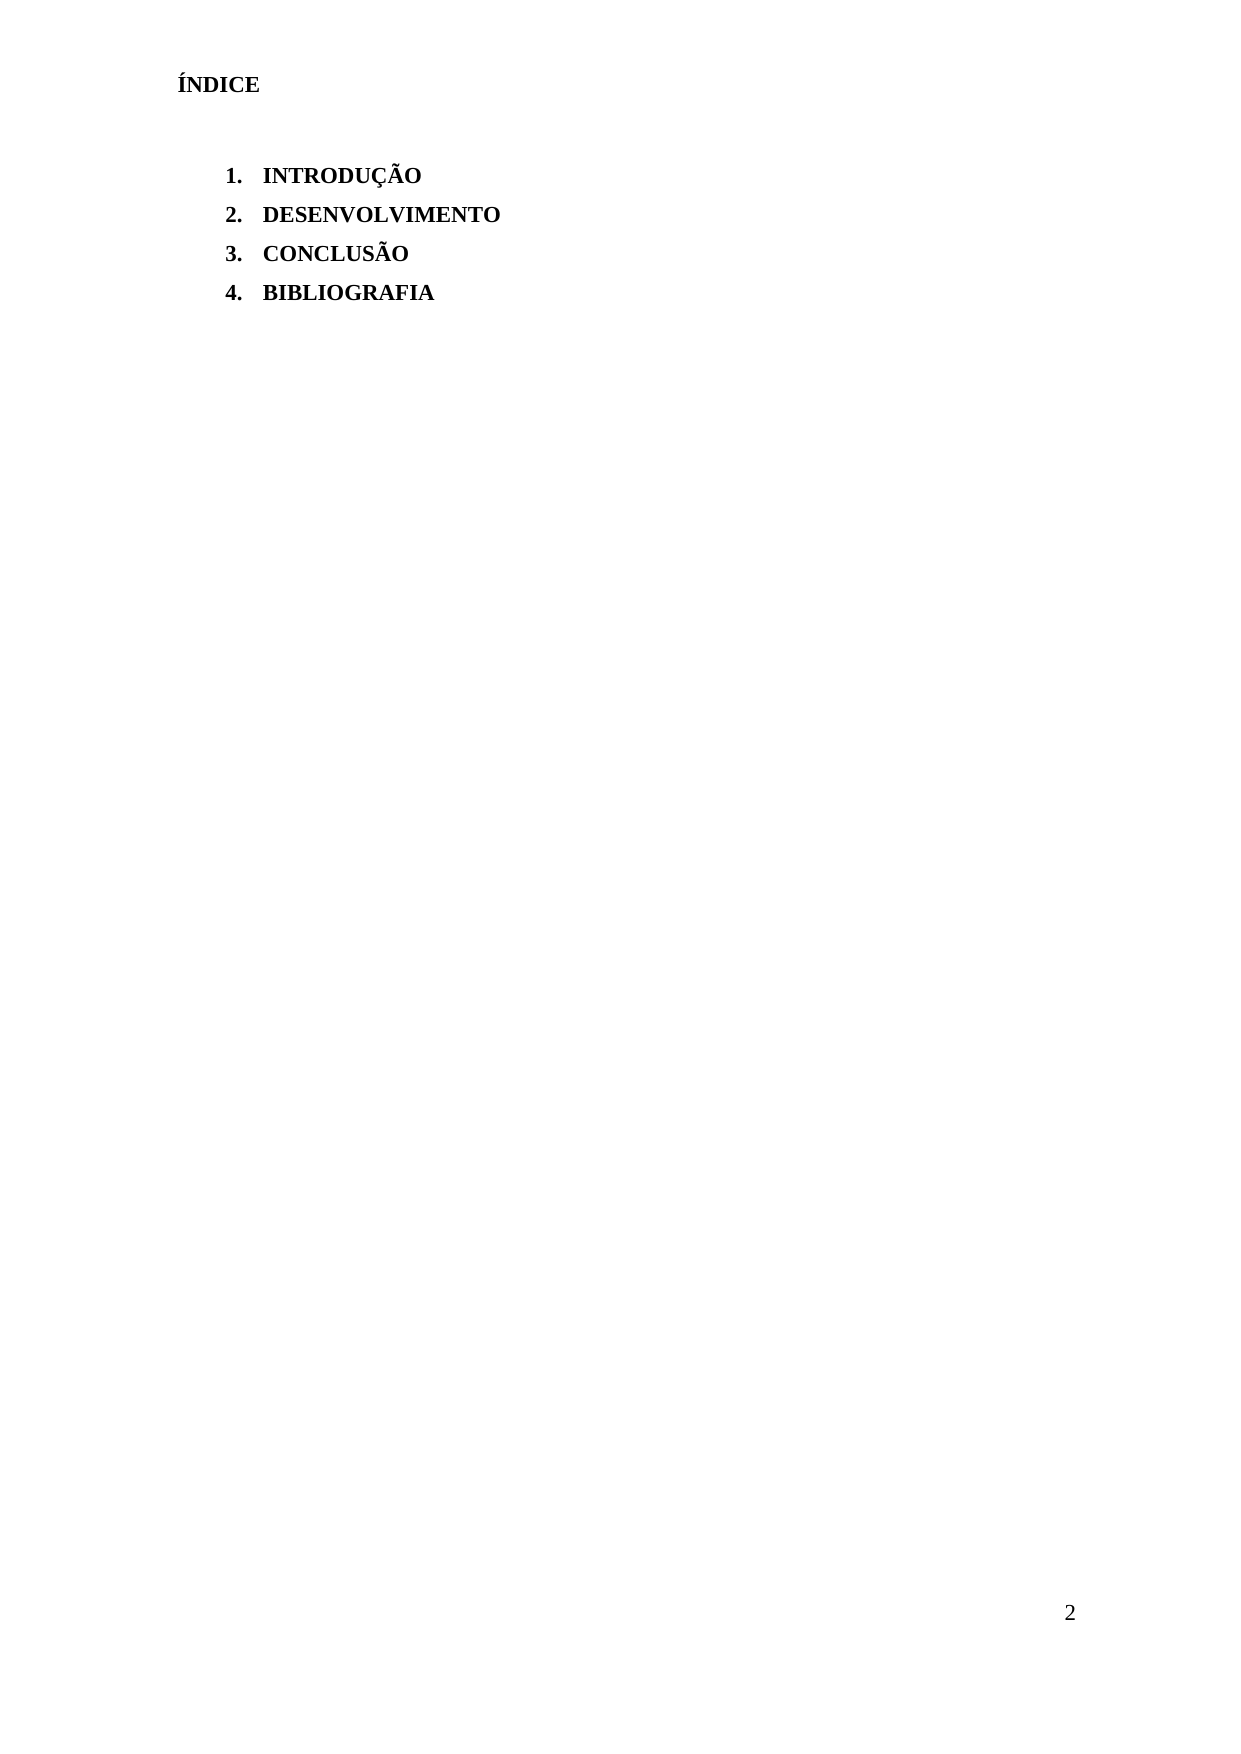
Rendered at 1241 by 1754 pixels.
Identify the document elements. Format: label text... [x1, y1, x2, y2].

list DESENVOLVIMENTO [225, 201, 1076, 228]
list BIBLIOGRAFIA [225, 279, 1076, 306]
subtitle ÍNDICE [177, 71, 1076, 98]
list CONCLUSÃO [225, 241, 1076, 267]
list INTRODUÇÃO [225, 162, 1076, 189]
